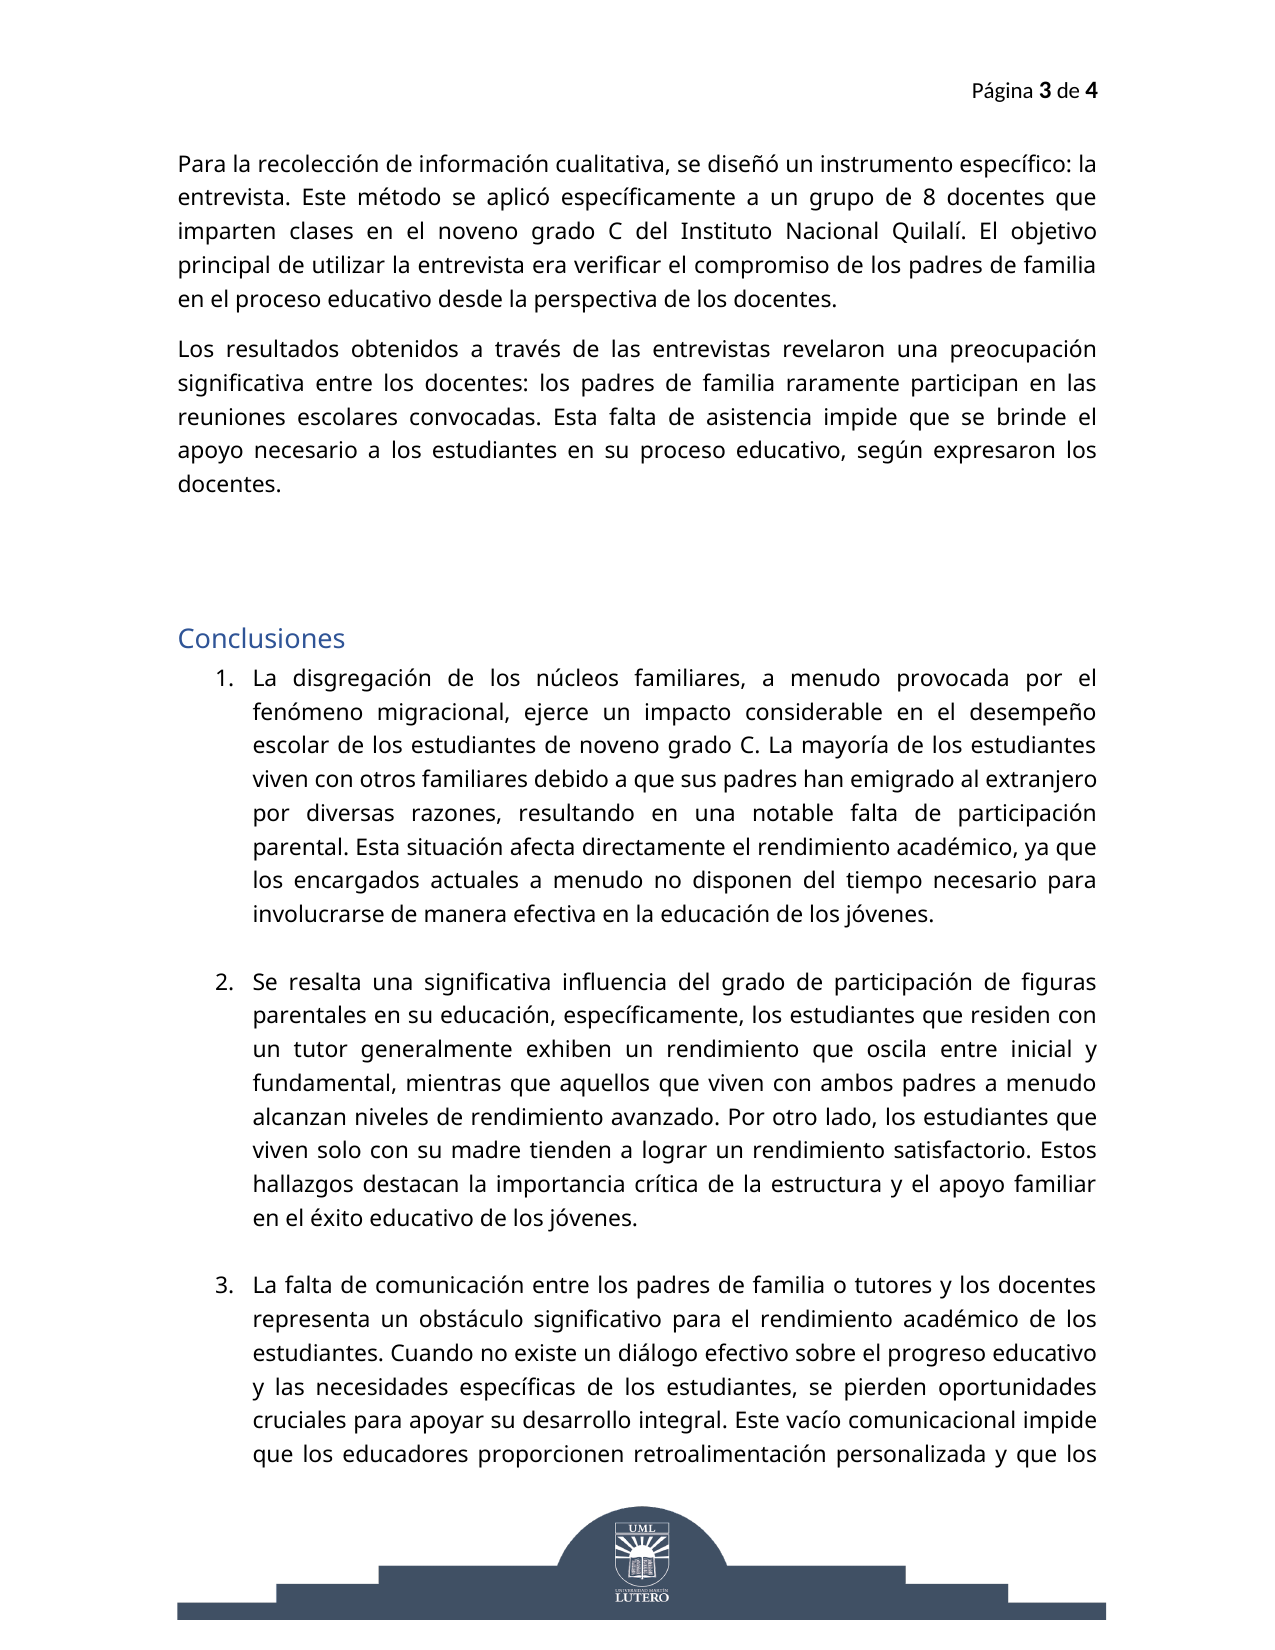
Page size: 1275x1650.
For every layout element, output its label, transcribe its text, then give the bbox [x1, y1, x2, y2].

list Se resalta una significativa influencia del grado de participación de figuras parentales en su educación, específicamente, los estudiantes que residen con un tutor generalmente exhiben un rendimiento que oscila entre inicial y fundamental, mientras que aquellos que viven con ambos padres a menudo alcanzan niveles de rendimiento avanzado. Por otro lado, los estudiantes que viven solo con su madre tienden a lograr un rendimiento satisfactorio. Estos hallazgos destacan la importancia crítica de la estructura y el apoyo familiar en el éxito educativo de los jóvenes. [215, 965, 1098, 1233]
subtitle Conclusiones [177, 619, 1098, 656]
list La disgregación de los núcleos familiares, a menudo provocada por el fenómeno migracional, ejerce un impacto considerable en el desempeño escolar de los estudiantes de noveno grado C. La mayoría de los estudiantes viven con otros familiares debido a que sus padres han emigrado al extranjero por diversas razones, resultando en una notable falta de participación parental. Esta situación afecta directamente el rendimiento académico, ya que los encargados actuales a menudo no disponen del tiempo necesario para involucrarse de manera efectiva en la educación de los jóvenes. [215, 662, 1098, 929]
text Los resultados obtenidos a través de las entrevistas revelaron una preocupación significativa entre los docentes: los padres de familia raramente participan en las reuniones escolares convocadas. Esta falta de asistencia impide que se brinde el apoyo necesario a los estudiantes en su proceso educativo, según expresaron los docentes. [177, 333, 1098, 499]
text Para la recolección de información cualitativa, se diseñó un instrumento específico: la entrevista. Este método se aplicó específicamente a un grupo de 8 docentes que imparten clases en el noveno grado C del Instituto Nacional Quilalí. El objetivo principal de utilizar la entrevista era verificar el compromiso de los padres de familia en el proceso educativo desde la perspectiva de los docentes. [177, 148, 1098, 314]
picture [177, 1506, 1107, 1620]
